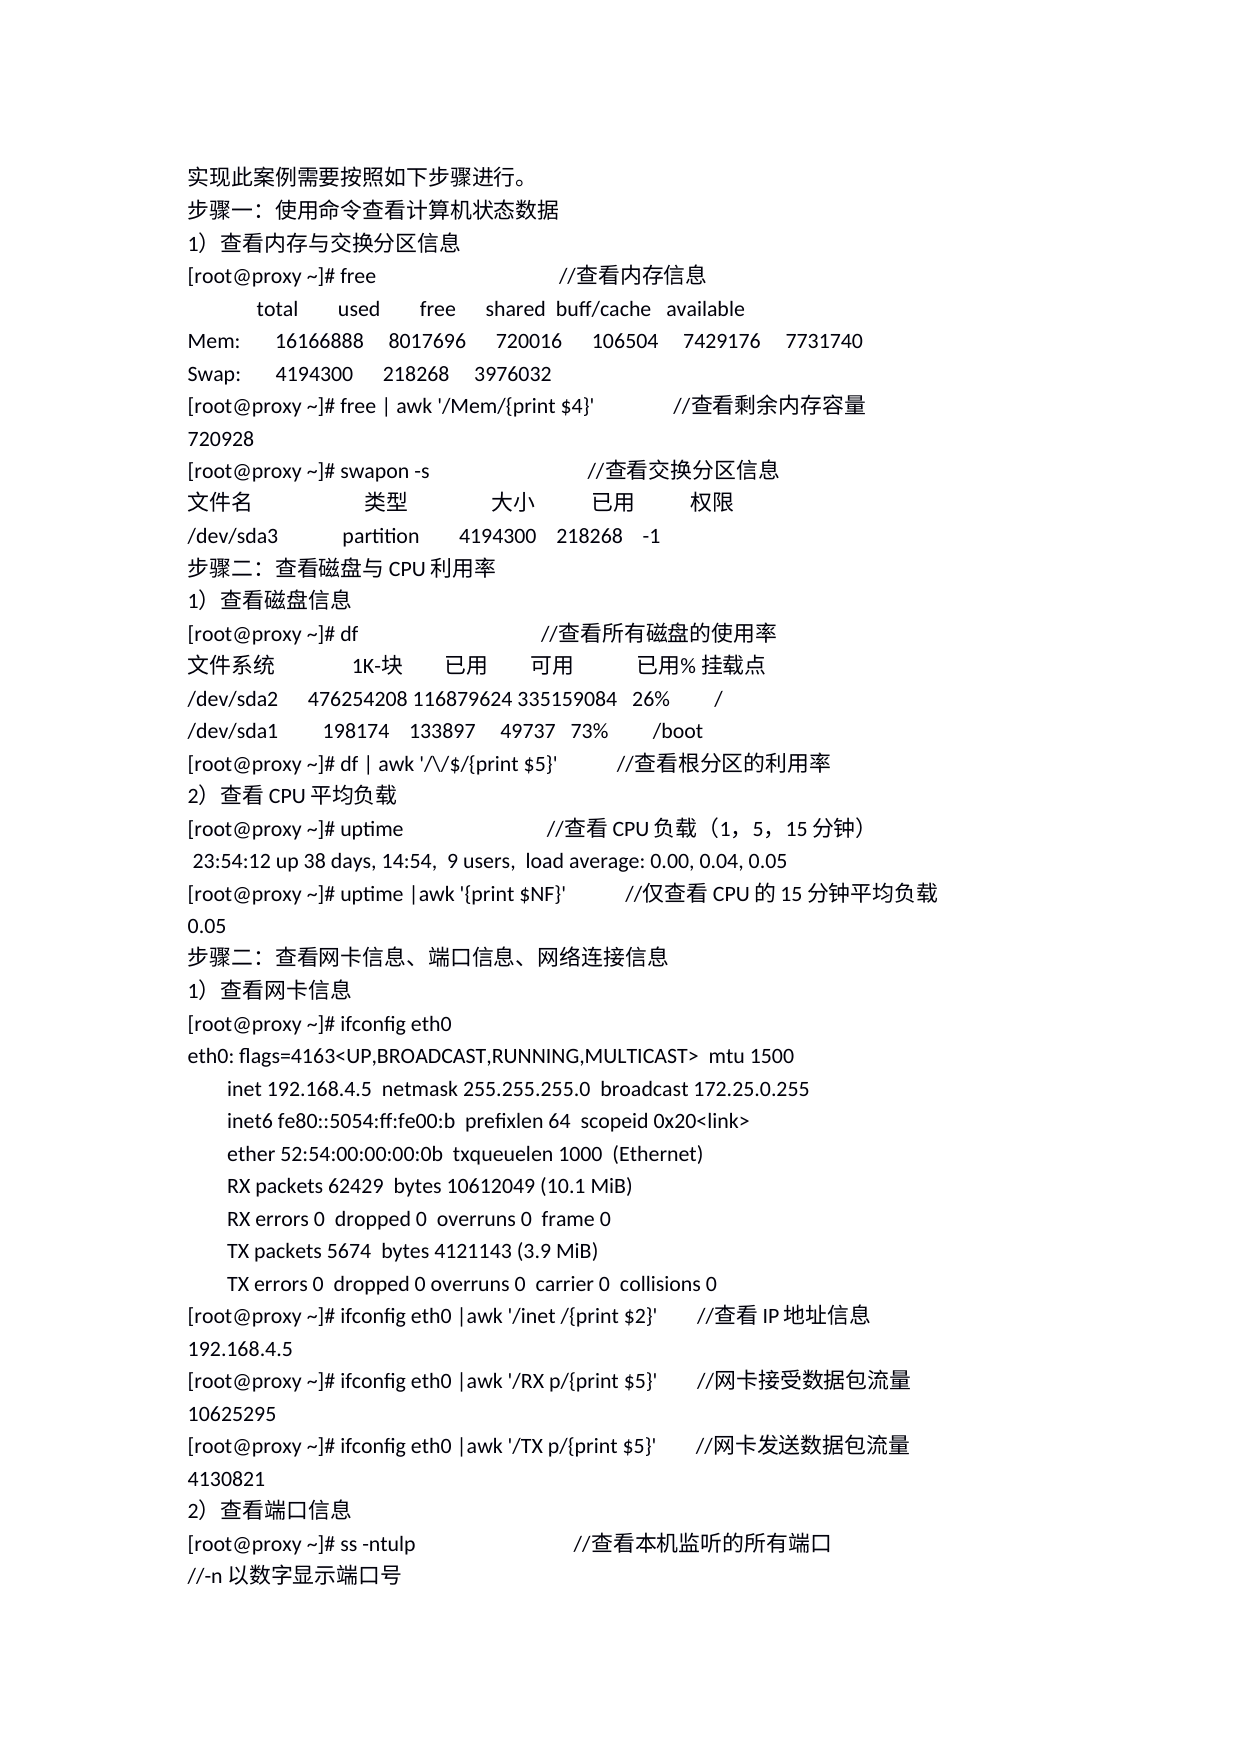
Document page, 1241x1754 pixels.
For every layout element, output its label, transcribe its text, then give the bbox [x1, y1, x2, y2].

list /dev/sda3 partition 4194300 218268 -1 [187, 519, 1053, 552]
list 1）查看磁盘信息 [187, 584, 1053, 617]
list /dev/sda2 476254208 116879624 335159084 26% / [187, 682, 1053, 714]
list 2）查看端口信息 [187, 1494, 1053, 1527]
list /dev/sda1 198174 133897 49737 73% /boot [187, 714, 1053, 747]
list [root@proxy ~]# ss -ntulp //查看本机监听的所有端口 [187, 1527, 1053, 1559]
list RX errors 0 dropped 0 overruns 0 frame 0 [187, 1202, 1053, 1234]
list [root@proxy ~]# free | awk '/Mem/{print $4}' //查看剩余内存容量 [187, 389, 1053, 422]
list [root@proxy ~]# ifconfig eth0 |awk '/inet /{print $2}' //查看IP地址信息 [187, 1299, 1053, 1332]
list 1）查看网卡信息 [187, 974, 1053, 1007]
list 步骤二：查看磁盘与CPU利用率 [187, 552, 1053, 584]
list TX errors 0 dropped 0 overruns 0 carrier 0 collisions 0 [187, 1267, 1053, 1299]
list 1）查看内存与交换分区信息 [187, 227, 1053, 259]
list 步骤一：使用命令查看计算机状态数据 [187, 194, 1053, 227]
list [root@proxy ~]# ifconfig eth0 [187, 1007, 1053, 1039]
list 10625295 [187, 1397, 1053, 1429]
list 4130821 [187, 1462, 1053, 1494]
list 文件系统 1K-块 已用 可用 已用% 挂载点 [187, 649, 1053, 682]
list 720928 [187, 422, 1053, 454]
list total used free shared buff/cache available [187, 292, 1053, 324]
list inet 192.168.4.5 netmask 255.255.255.0 broadcast 172.25.0.255 [187, 1072, 1053, 1104]
list inet6 fe80::5054:ff:fe00:b prefixlen 64 scopeid 0x20<link> [187, 1104, 1053, 1137]
list [root@proxy ~]# uptime |awk '{print $NF}' //仅查看CPU的15分钟平均负载 [187, 877, 1053, 909]
list 23:54:12 up 38 days, 14:54, 9 users, load average: 0.00, 0.04, 0.05 [187, 844, 1053, 877]
list 2）查看CPU平均负载 [187, 779, 1053, 812]
list [root@proxy ~]# df | awk '/\/$/{print $5}' //查看根分区的利用率 [187, 747, 1053, 779]
list 192.168.4.5 [187, 1332, 1053, 1364]
list [root@proxy ~]# ifconfig eth0 |awk '/TX p/{print $5}' //网卡发送数据包流量 [187, 1429, 1053, 1462]
list [root@proxy ~]# df //查看所有磁盘的使用率 [187, 617, 1053, 649]
list ether 52:54:00:00:00:0b txqueuelen 1000 (Ethernet) [187, 1137, 1053, 1169]
list Mem: 16166888 8017696 720016 106504 7429176 7731740 [187, 324, 1053, 357]
list TX packets 5674 bytes 4121143 (3.9 MiB) [187, 1234, 1053, 1267]
list eth0: flags=4163<UP,BROADCAST,RUNNING,MULTICAST> mtu 1500 [187, 1039, 1053, 1072]
list 文件名 类型 大小 已用 权限 [187, 487, 1053, 519]
list //-n以数字显示端口号 [187, 1559, 1053, 1592]
list 0.05 [187, 909, 1053, 942]
list 步骤二：查看网卡信息、端口信息、网络连接信息 [187, 942, 1053, 974]
list [root@proxy ~]# uptime //查看CPU负载（1，5，15分钟） [187, 812, 1053, 844]
list RX packets 62429 bytes 10612049 (10.1 MiB) [187, 1169, 1053, 1202]
list [root@proxy ~]# ifconfig eth0 |awk '/RX p/{print $5}' //网卡接受数据包流量 [187, 1364, 1053, 1397]
list Swap: 4194300 218268 3976032 [187, 357, 1053, 389]
list [root@proxy ~]# free //查看内存信息 [187, 259, 1053, 292]
list 实现此案例需要按照如下步骤进行。 [187, 162, 1053, 194]
list [root@proxy ~]# swapon -s //查看交换分区信息 [187, 454, 1053, 487]
